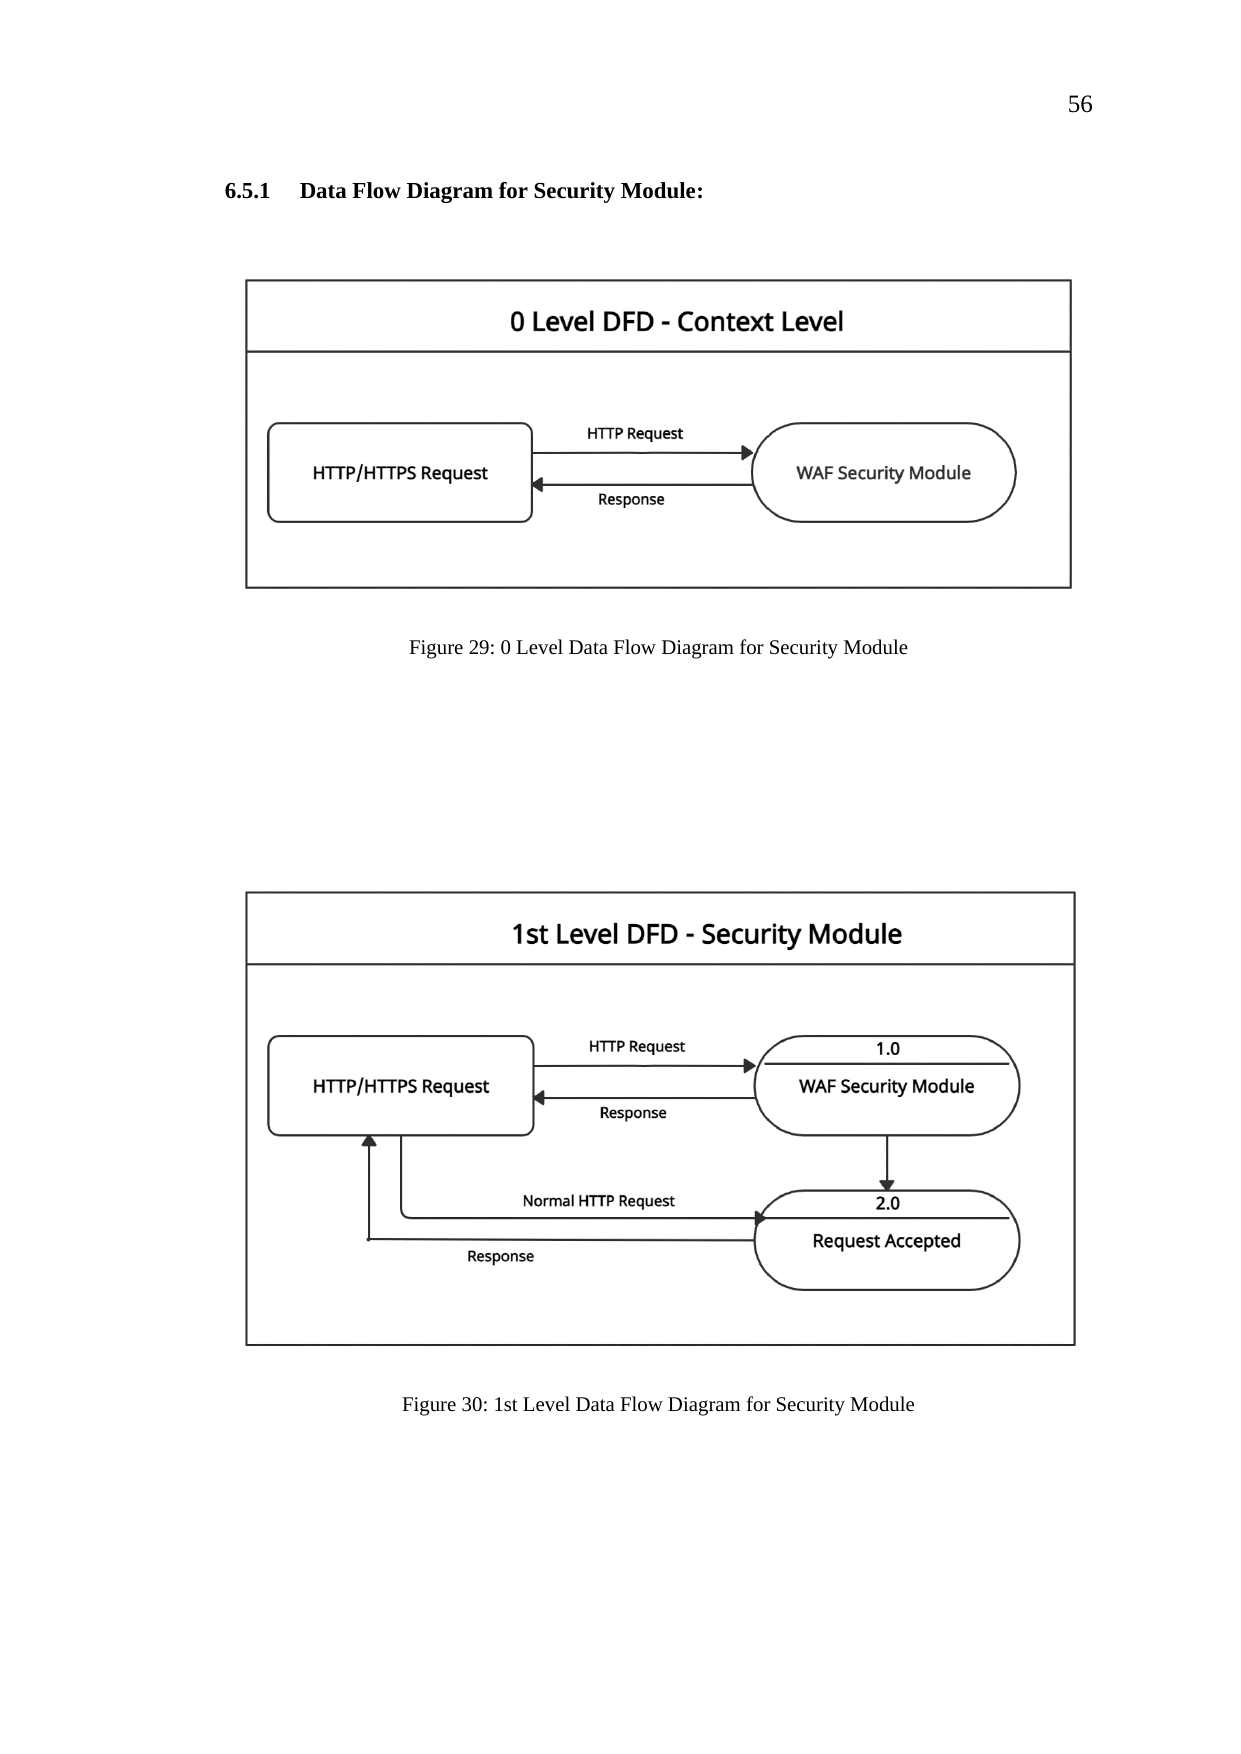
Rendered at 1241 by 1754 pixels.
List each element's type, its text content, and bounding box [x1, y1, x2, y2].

text Figure 30: 1st Level Data Flow Diagram for Security Module [299, 1392, 1017, 1416]
text Data Flow Diagram for Security Module: [224, 177, 1092, 203]
text Figure 29: 0 Level Data Flow Diagram for Security Module [299, 635, 1017, 659]
picture [224, 870, 1097, 1367]
picture [224, 258, 1093, 610]
